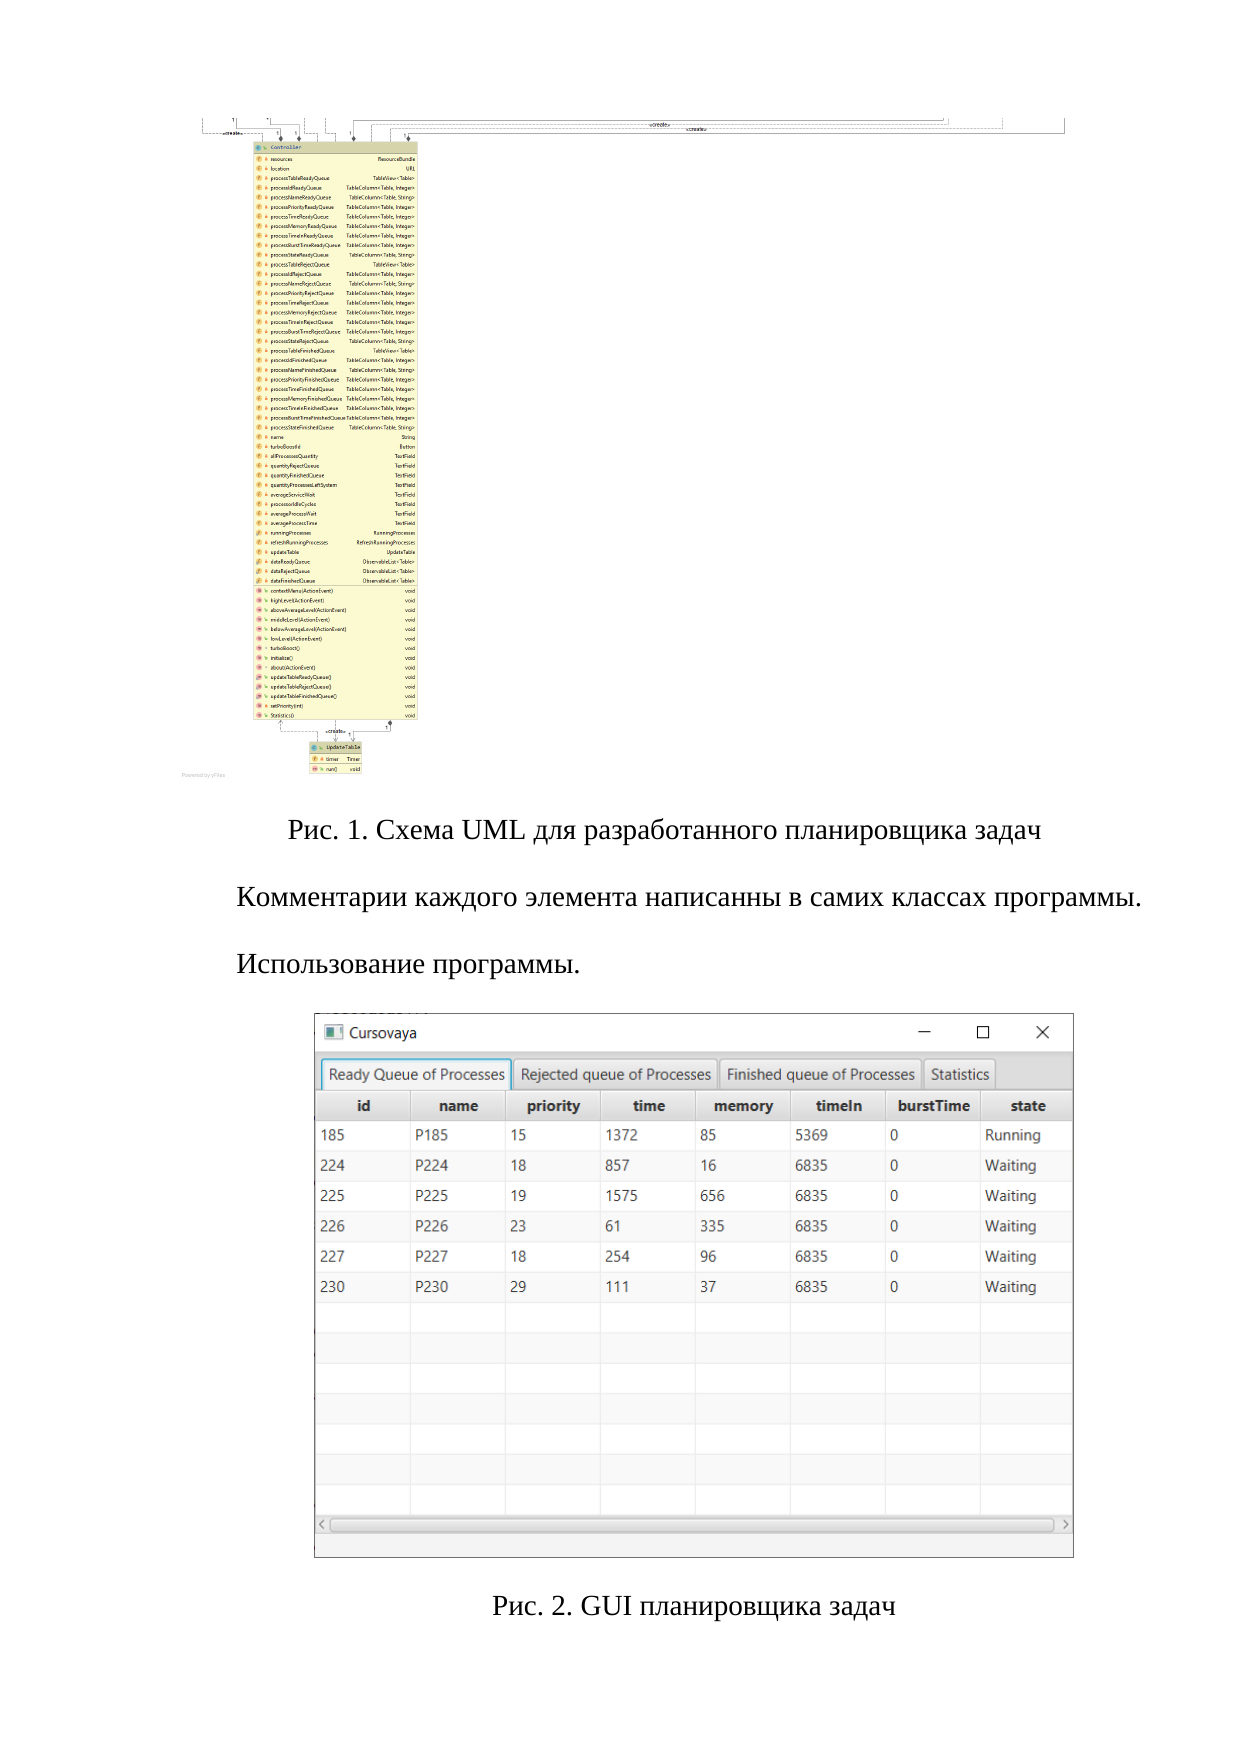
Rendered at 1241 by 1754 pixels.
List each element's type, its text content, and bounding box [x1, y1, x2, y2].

picture [177, 118, 1152, 782]
text Рис. 1. Схема UML для разработанного планировщика задач [177, 812, 1152, 846]
text Использование программы. [177, 946, 1152, 980]
picture [314, 1013, 1074, 1558]
text Рис. 2. GUI планировщика задач [177, 1588, 1152, 1622]
text Комментарии каждого элемента написанны в самих классах программы. [177, 879, 1152, 913]
